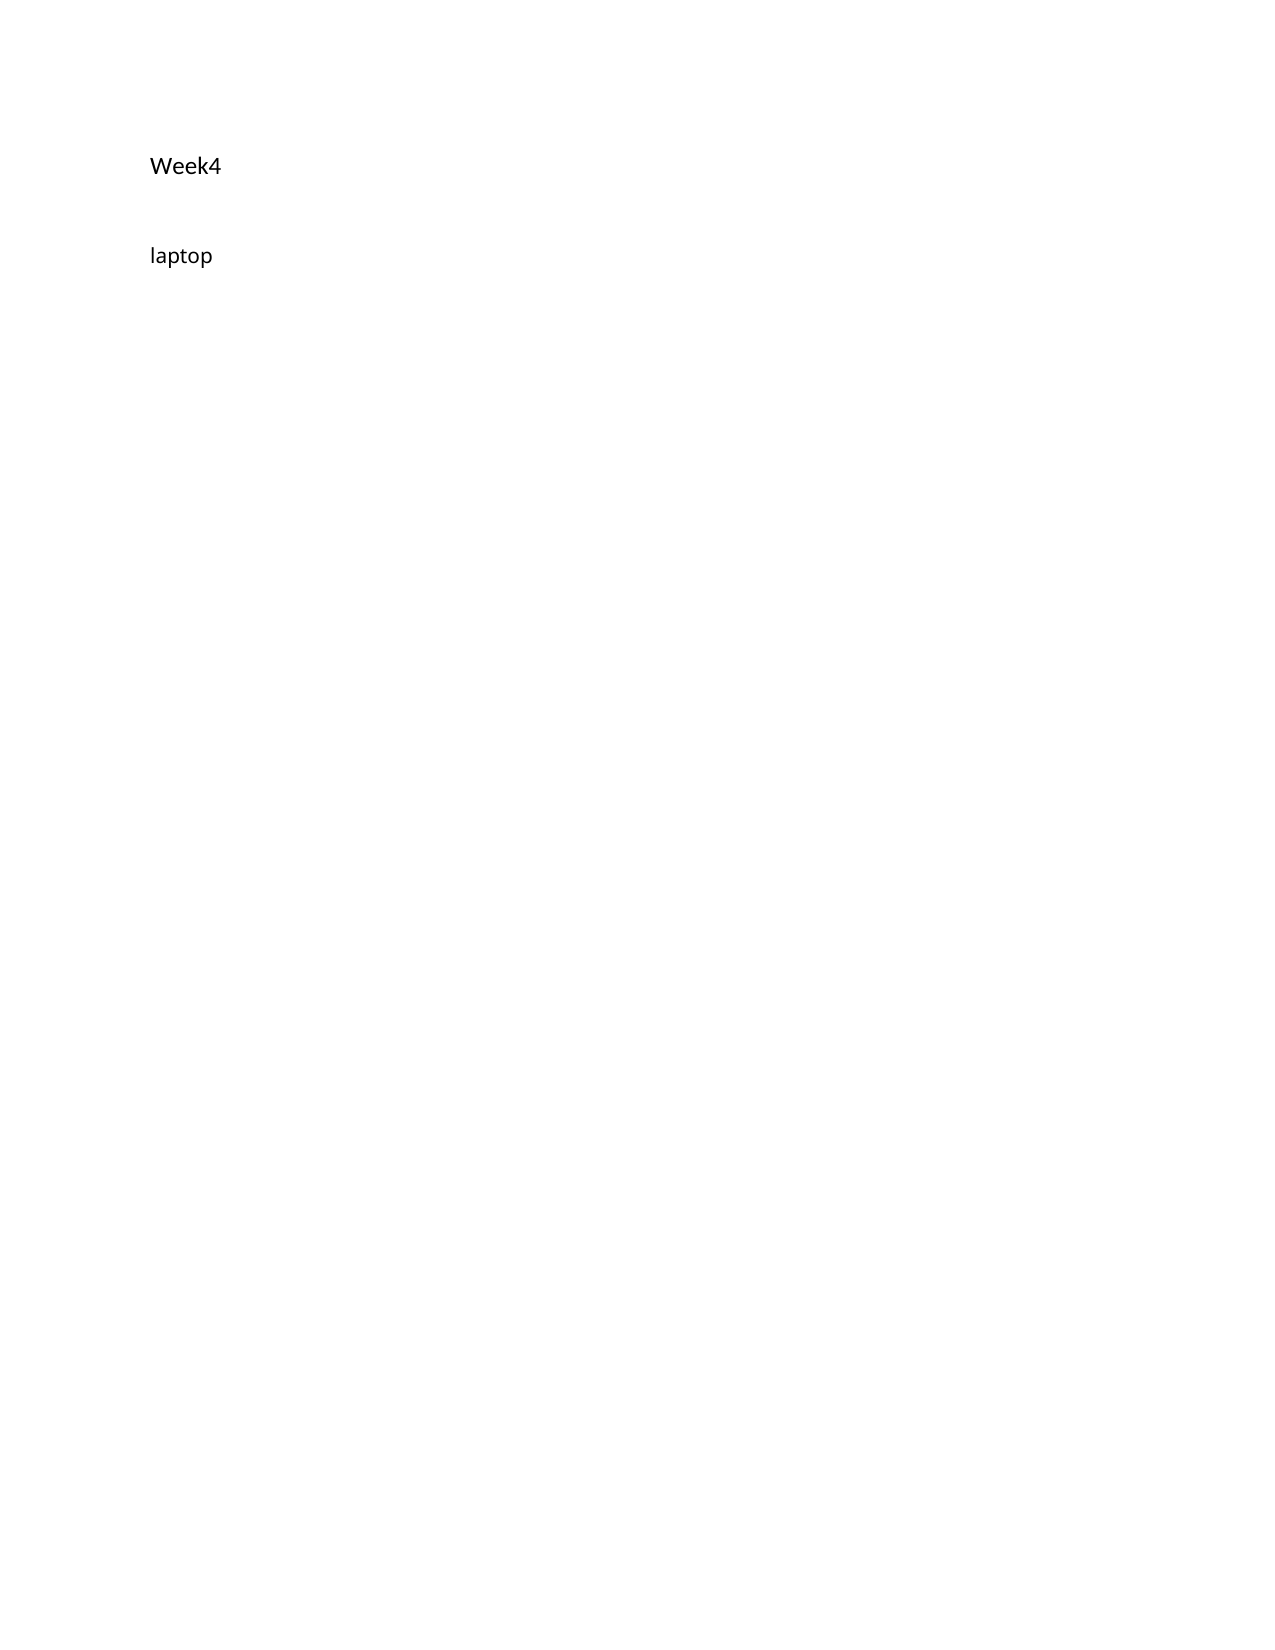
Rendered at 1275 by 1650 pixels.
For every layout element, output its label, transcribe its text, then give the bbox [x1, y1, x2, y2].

text laptop [150, 242, 1125, 270]
text Week4 [150, 150, 1125, 181]
